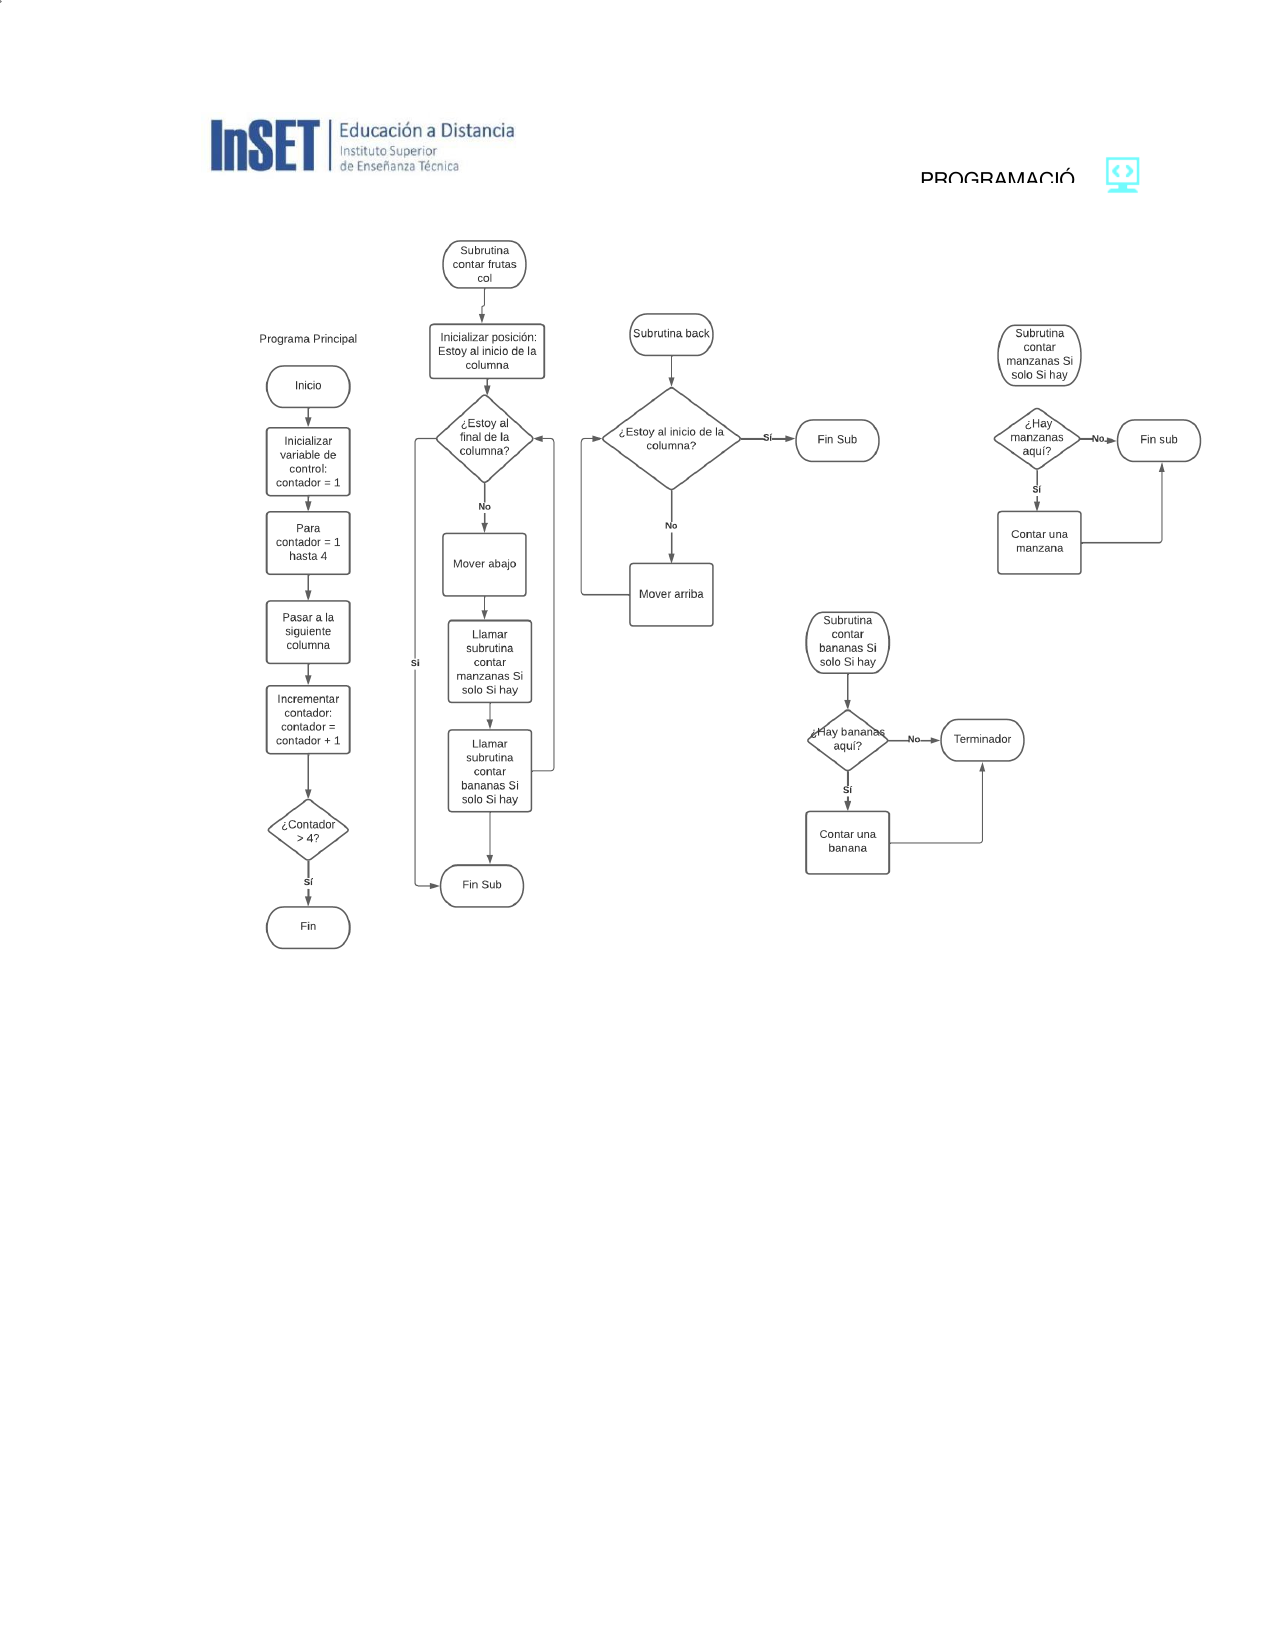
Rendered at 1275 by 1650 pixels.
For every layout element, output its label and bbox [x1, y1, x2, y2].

picture [201, 112, 517, 179]
picture [225, 220, 1221, 969]
picture [1100, 151, 1146, 198]
